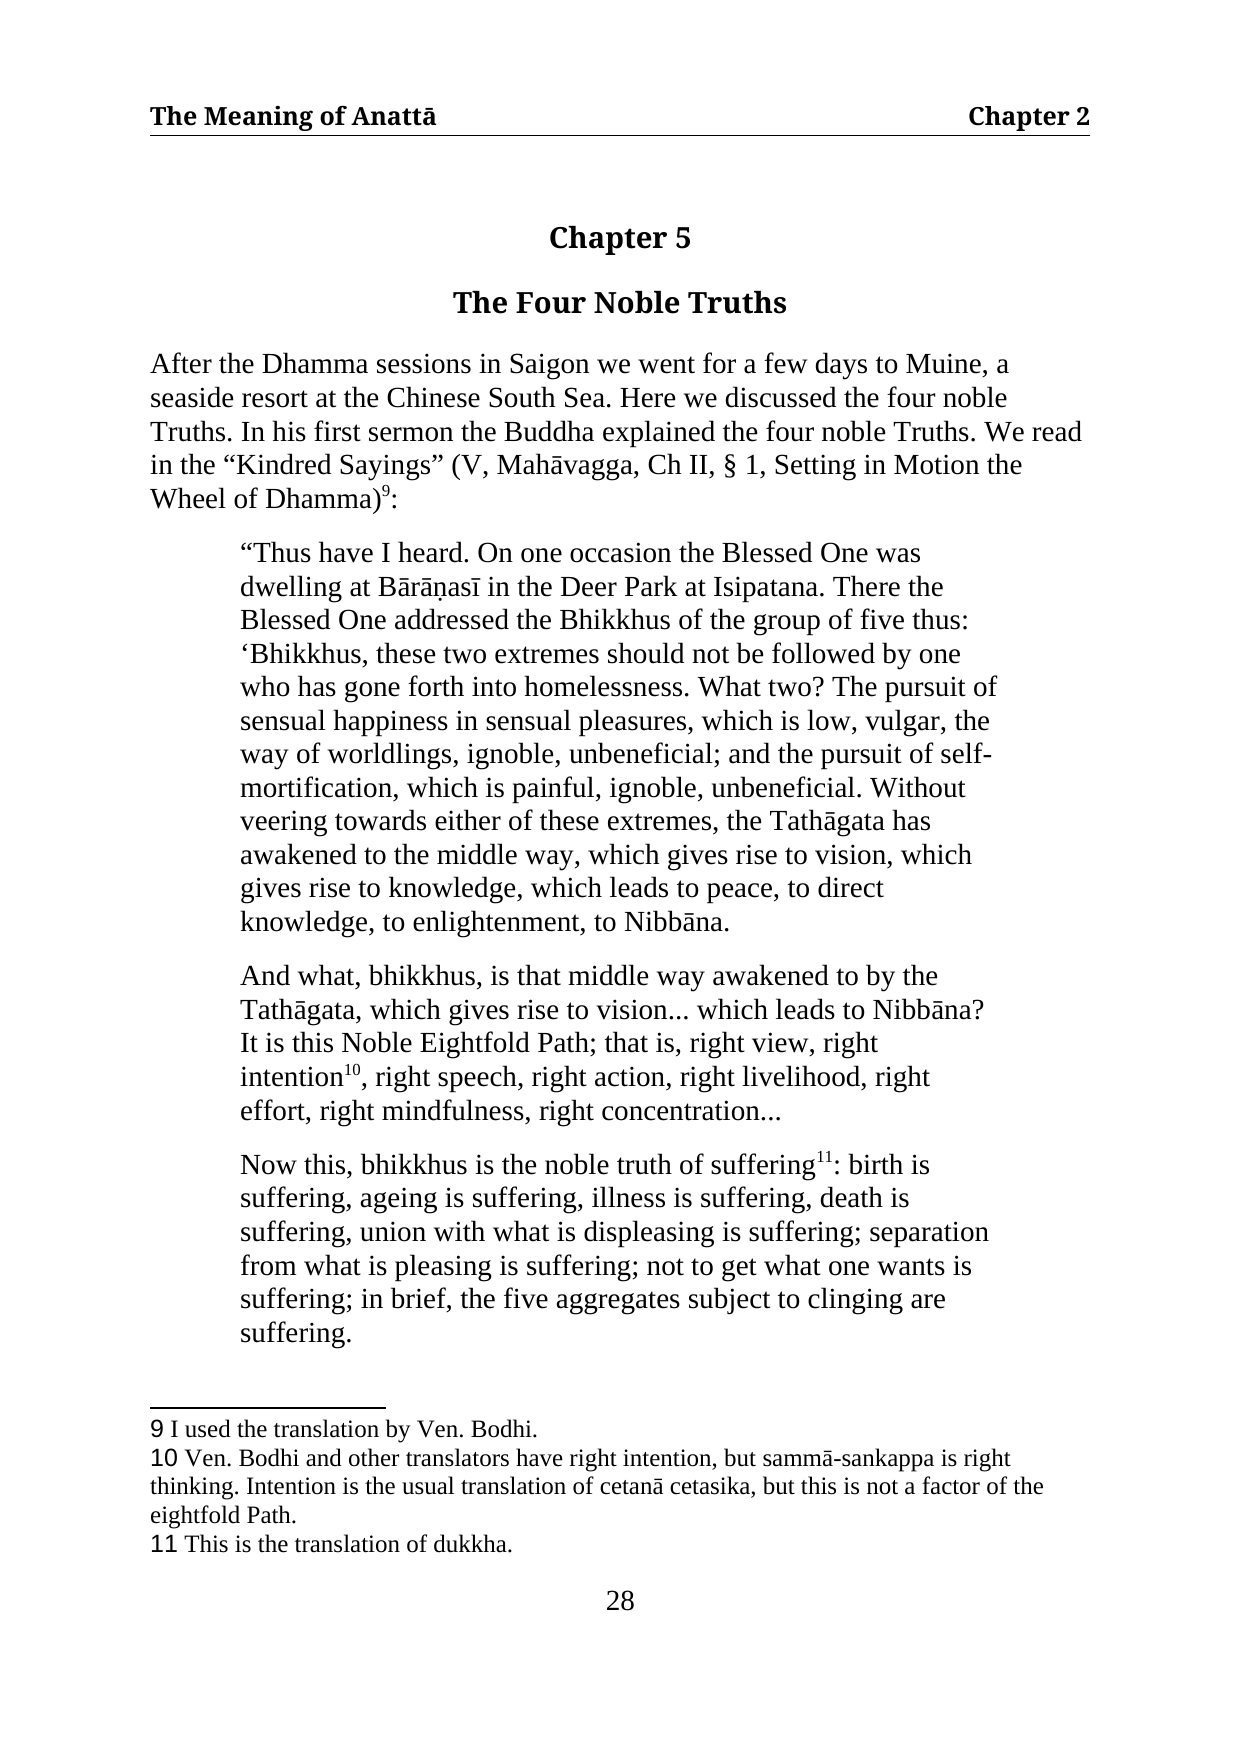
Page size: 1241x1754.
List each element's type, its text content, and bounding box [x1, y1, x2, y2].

text After the Dhamma sessions in Saigon we went for a few days to Muine, a seaside resort at the Chinese South Sea. Here we discussed the four noble Truths. In his first sermon the Buddha explained the four noble Truths. We read in the “Kindred Sayings” (V, Mahāvagga, Ch II, § 1, Setting in Motion the Wheel of Dhamma): [150, 347, 1090, 514]
subtitle Chapter 5 [150, 217, 1090, 257]
text Now this, bhikkhus is the noble truth of suffering: birth is suffering, ageing is suffering, illness is suffering, death is suffering, union with what is displeasing is suffering; separation from what is pleasing is suffering; not to get what one wants is suffering; in brief, the five aggregates subject to clinging are suffering. [240, 1147, 1000, 1348]
subtitle The Four Noble Truths [150, 282, 1090, 322]
text “Thus have I heard. On one occasion the Blessed One was dwelling at Bārāṇasī in the Deer Park at Isipatana. There the Blessed One addressed the Bhikkhus of the group of five thus: ‘Bhikkhus, these two extremes should not be followed by one who has gone forth into homelessness. What two? The pursuit of sensual happiness in sensual pleasures, which is low, vulgar, the way of worldlings, ignoble, unbeneficial; and the pursuit of self-mortification, which is painful, ignoble, unbeneficial. Without veering towards either of these extremes, the Tathāgata has awakened to the middle way, which gives rise to vision, which gives rise to knowledge, which leads to peace, to direct knowledge, to enlightenment, to Nibbāna. [240, 535, 1000, 938]
text And what, bhikkhus, is that middle way awakened to by the Tathāgata, which gives rise to vision... which leads to Nibbāna? It is this Noble Eightfold Path; that is, right view, right intention, right speech, right action, right livelihood, right effort, right mindfulness, right concentration... [240, 958, 1000, 1126]
